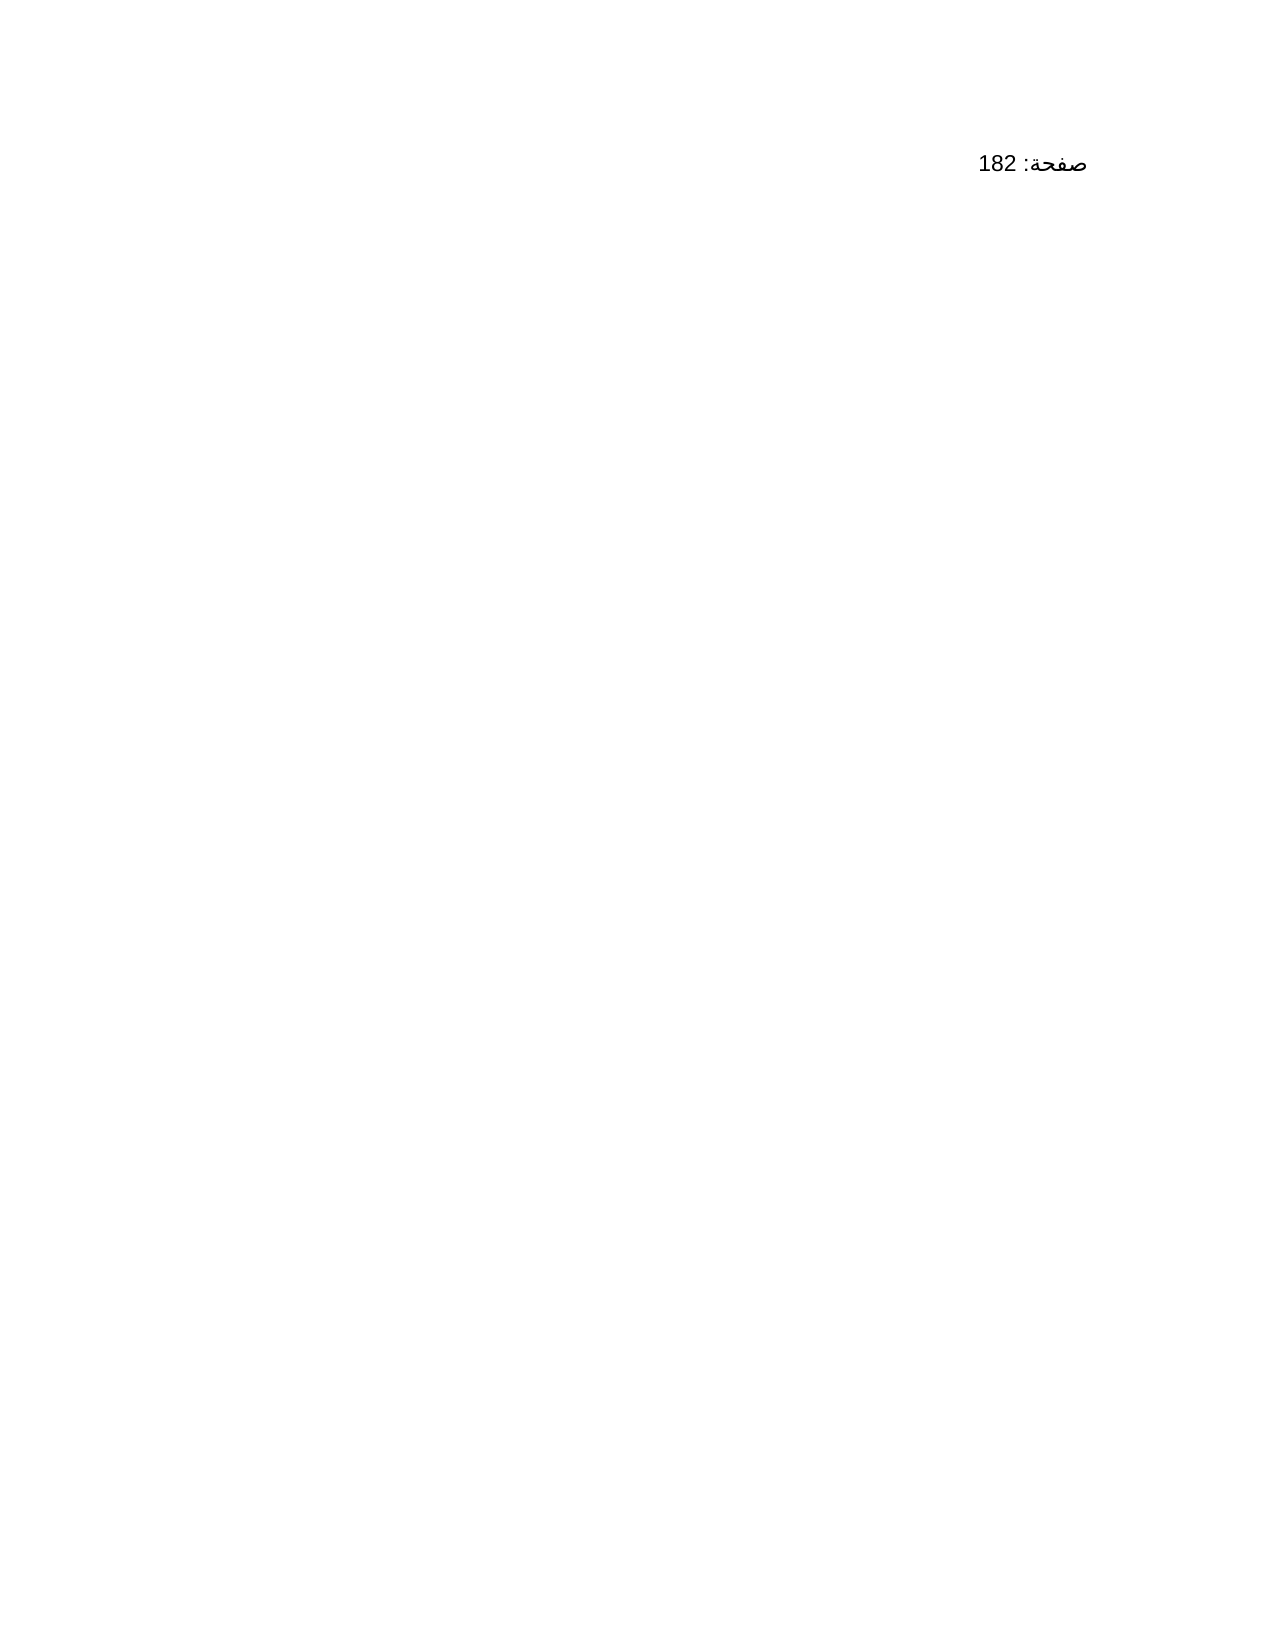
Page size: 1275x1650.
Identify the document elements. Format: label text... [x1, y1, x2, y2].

text صفحة: 182 [187, 150, 1087, 176]
